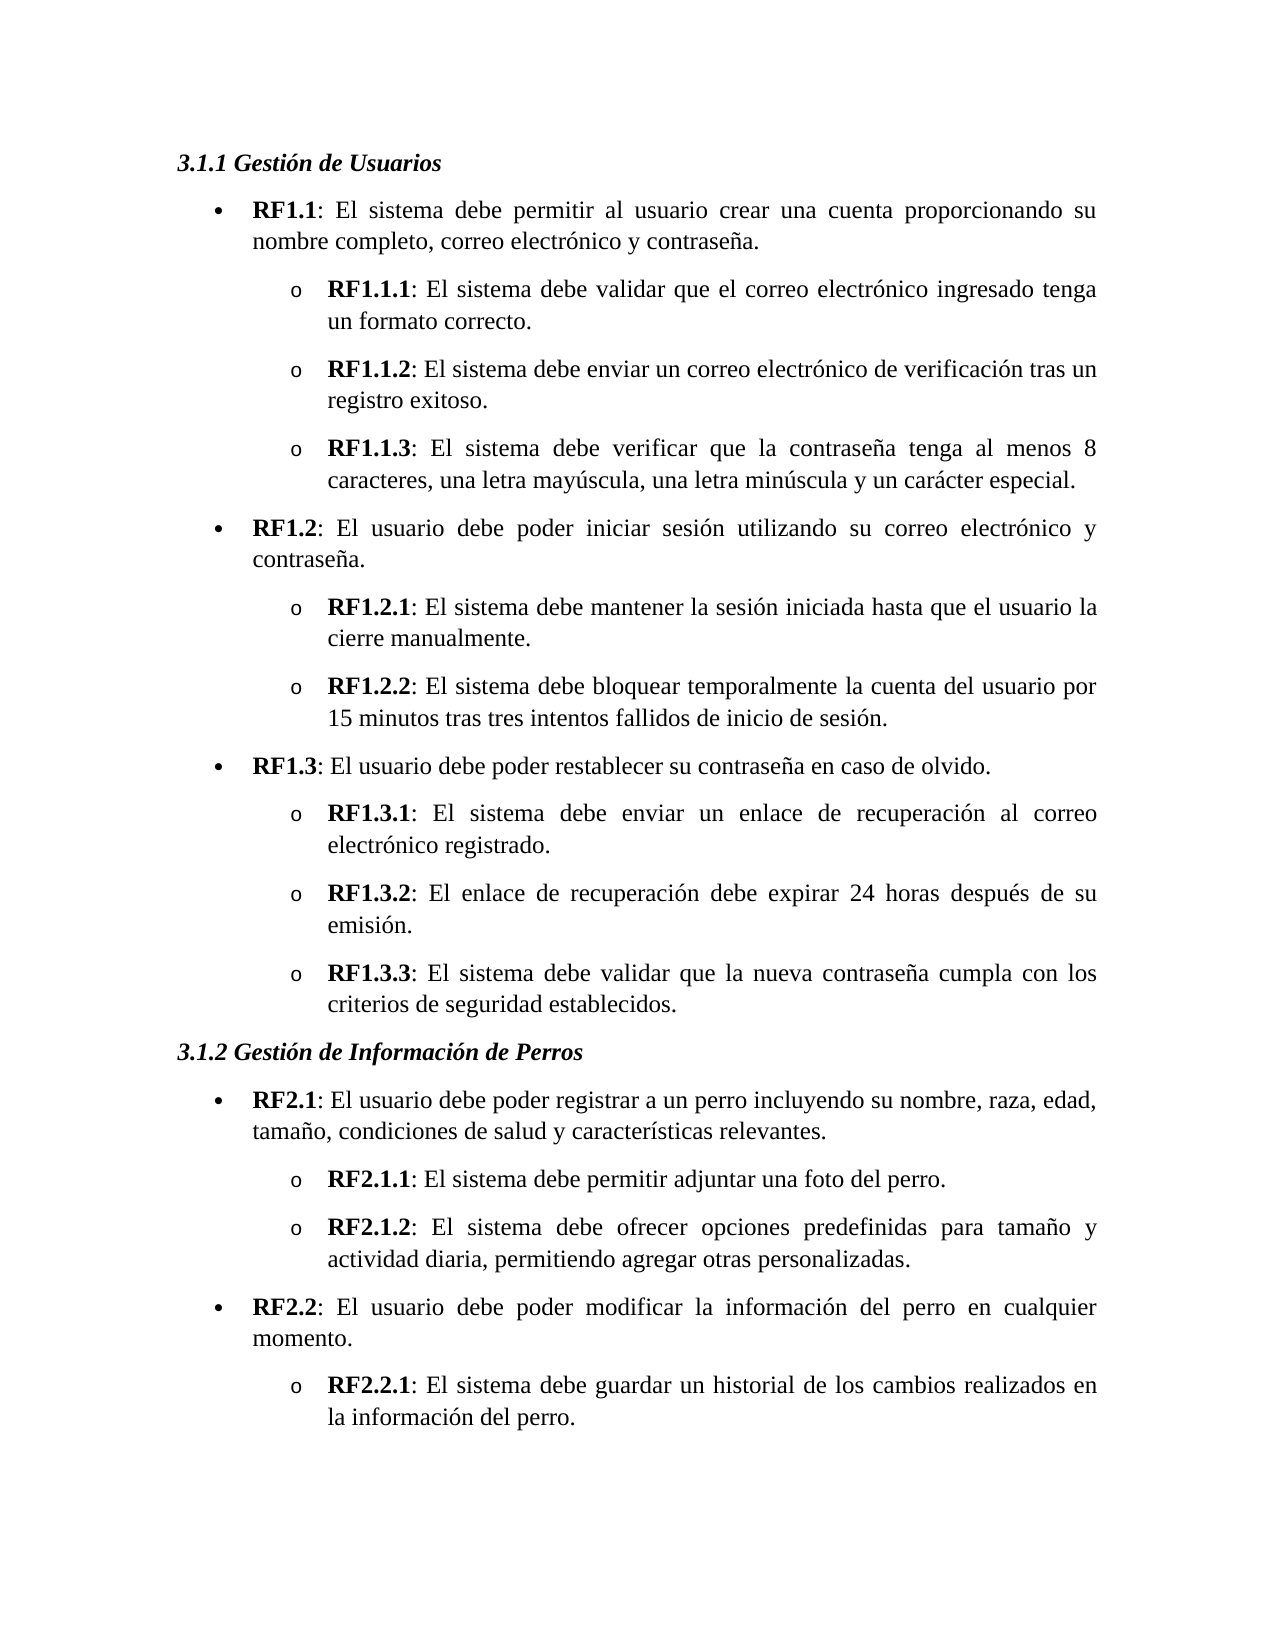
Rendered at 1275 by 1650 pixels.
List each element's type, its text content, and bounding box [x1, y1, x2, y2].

list RF1.1.2: El sistema debe enviar un correo electrónico de verificación tras un registro exitoso. [290, 354, 1098, 414]
list RF2.2: El usuario debe poder modificar la información del perro en cualquier momento. [215, 1292, 1098, 1352]
list RF2.2.1: El sistema debe guardar un historial de los cambios realizados en la información del perro. [290, 1371, 1098, 1431]
list RF1.3.1: El sistema debe enviar un enlace de recuperación al correo electrónico registrado. [290, 798, 1098, 859]
list RF1.3.3: El sistema debe validar que la nueva contraseña cumpla con los criterios de seguridad establecidos. [290, 958, 1098, 1018]
text 3.1.2 Gestión de Información de Perros [177, 1037, 1098, 1066]
list RF1.1.3: El sistema debe verificar que la contraseña tenga al menos 8 caracteres, una letra mayúscula, una letra minúscula y un carácter especial. [290, 433, 1098, 494]
list RF1.1.1: El sistema debe validar que el correo electrónico ingresado tenga un formato correcto. [290, 274, 1098, 335]
list RF1.2.2: El sistema debe bloquear temporalmente la cuenta del usuario por 15 minutos tras tres intentos fallidos de inicio de sesión. [290, 671, 1098, 732]
list RF1.3.2: El enlace de recuperación debe expirar 24 horas después de su emisión. [290, 878, 1098, 939]
list RF2.1.2: El sistema debe ofrecer opciones predefinidas para tamaño y actividad diaria, permitiendo agregar otras personalizadas. [290, 1212, 1098, 1273]
list RF1.1: El sistema debe permitir al usuario crear una cuenta proporcionando su nombre completo, correo electrónico y contraseña. [215, 195, 1098, 255]
list RF1.2.1: El sistema debe mantener la sesión iniciada hasta que el usuario la cierre manualmente. [290, 592, 1098, 652]
list RF1.2: El usuario debe poder iniciar sesión utilizando su correo electrónico y contraseña. [215, 513, 1098, 573]
list RF2.1.1: El sistema debe permitir adjuntar una foto del perro. [290, 1164, 1098, 1193]
list RF2.1: El usuario debe poder registrar a un perro incluyendo su nombre, raza, edad, tamaño, condiciones de salud y características relevantes. [215, 1085, 1098, 1145]
list RF1.3: El usuario debe poder restablecer su contraseña en caso de olvido. [215, 751, 1098, 779]
text 3.1.1 Gestión de Usuarios [177, 148, 1098, 176]
